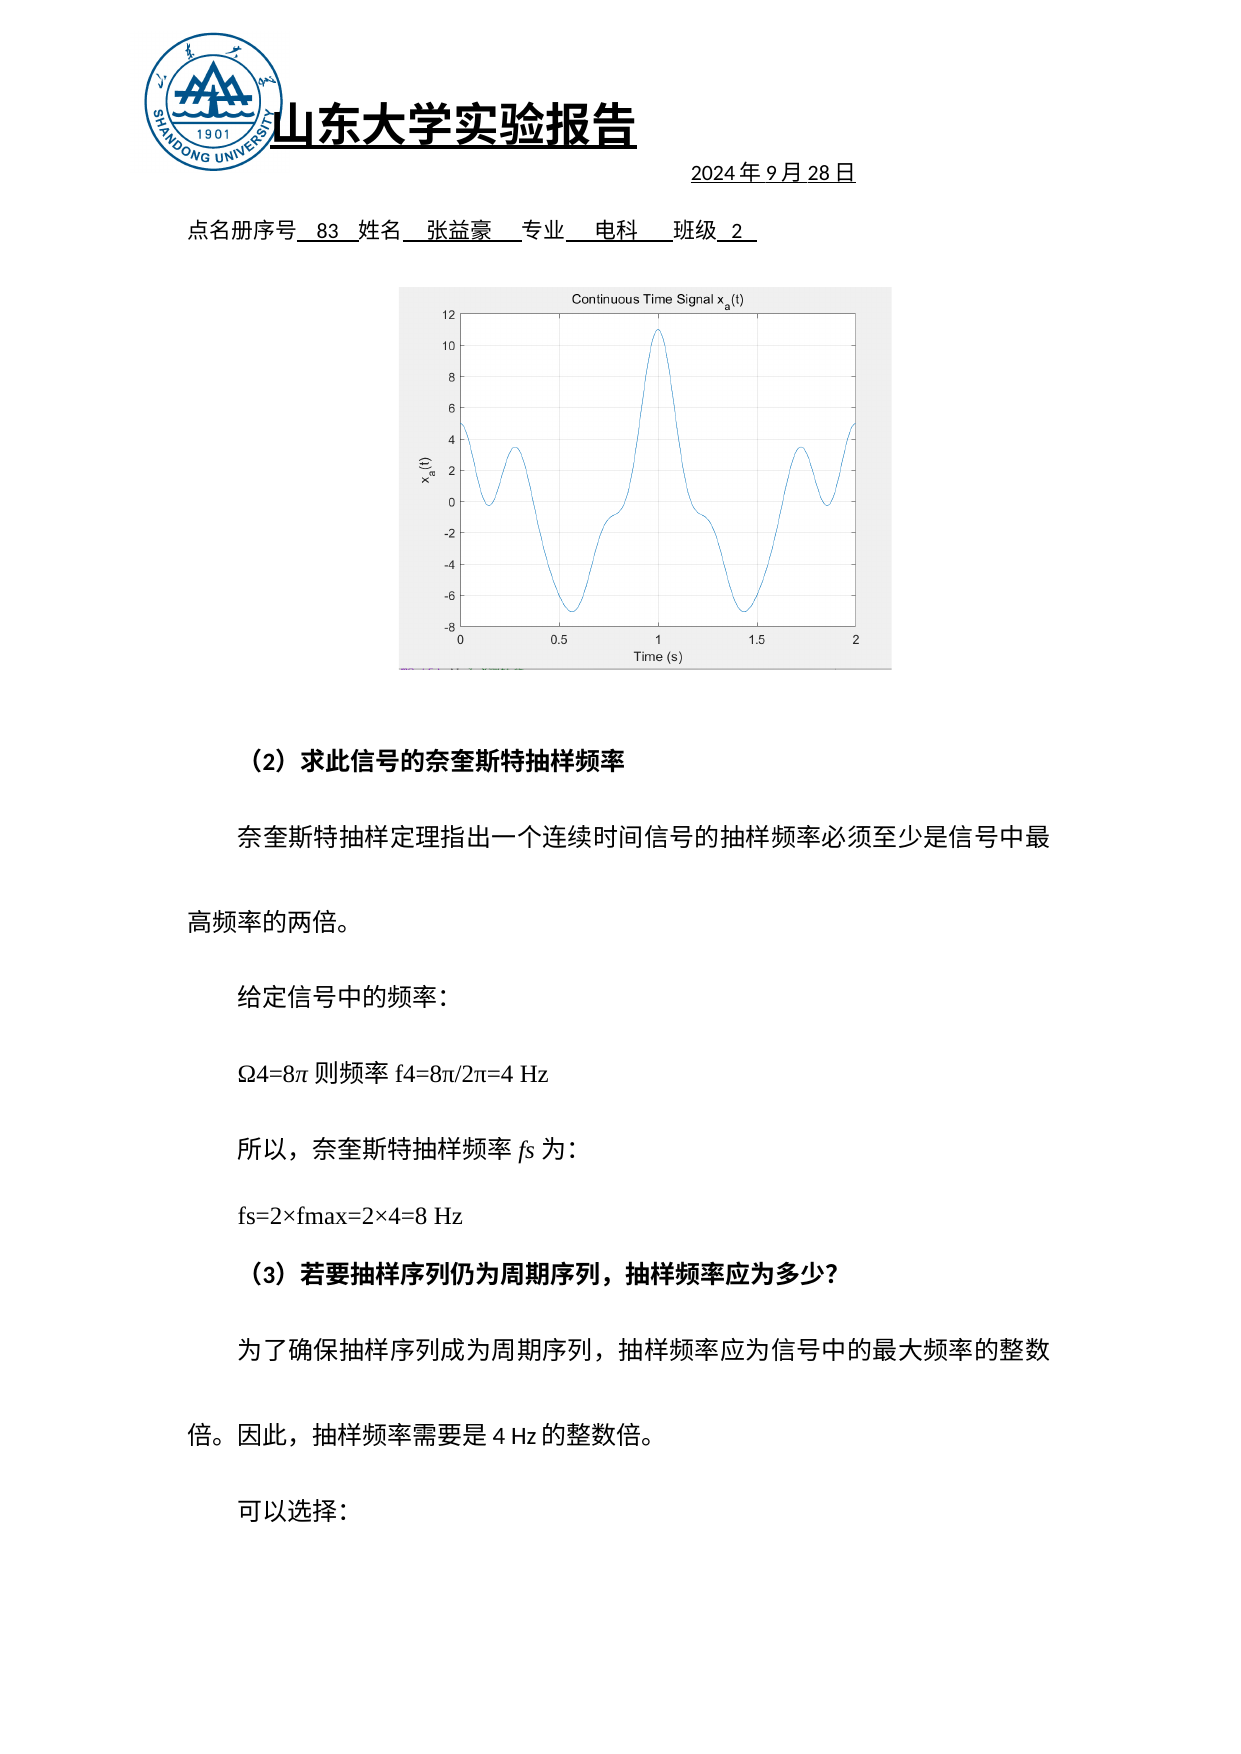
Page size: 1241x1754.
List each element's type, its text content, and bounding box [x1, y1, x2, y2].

text 给定信号中的频率： [187, 963, 1053, 1028]
text 奈奎斯特抽样定理指出一个连续时间信号的抽样频率必须至少是信号中最高频率的两倍。 [187, 803, 1053, 953]
text Ω4​=8π 则频率 f4=8π/2π=4 Hz [187, 1039, 1053, 1104]
text 为了确保抽样序列成为周期序列，抽样频率应为信号中的最大频率的整数倍。因此，抽样频率需要是4 Hz的整数倍。 [187, 1316, 1053, 1466]
picture [130, 31, 290, 173]
text fs=2×fmax=2×4=8 Hz [187, 1199, 1053, 1232]
picture [398, 287, 892, 670]
text （3）若要抽样序列仍为周期序列，抽样频率应为多少？ [187, 1241, 1053, 1306]
text （2）求此信号的奈奎斯特抽样频率 [187, 727, 1053, 792]
text 所以，奈奎斯特抽样频率 fs​ 为： [187, 1115, 1053, 1180]
text 可以选择： [187, 1477, 1053, 1542]
